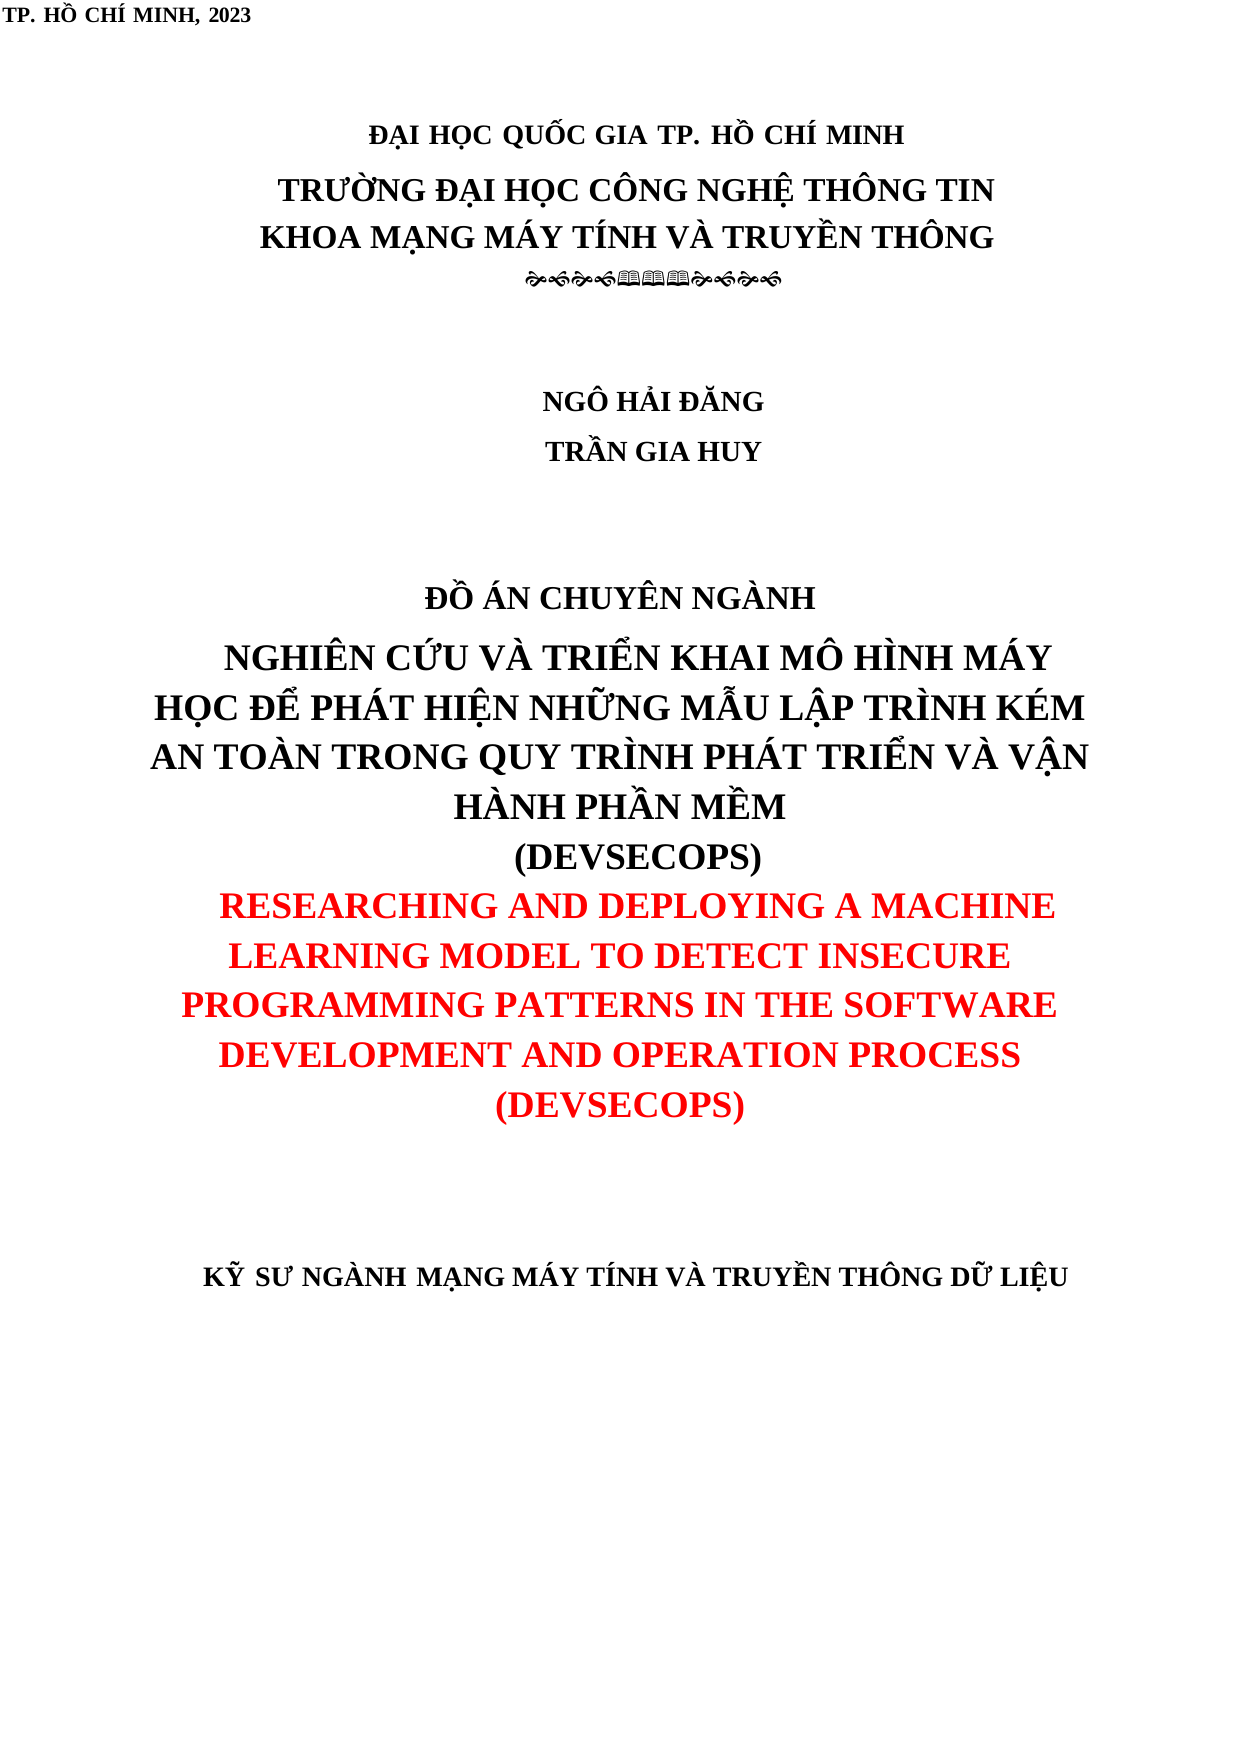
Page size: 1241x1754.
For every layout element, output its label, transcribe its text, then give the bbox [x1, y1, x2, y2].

text TRẦN GIA HUY [96, 434, 1211, 468]
text (DEVSECOPS) [140, 834, 1099, 877]
text TRƯỜNG ĐẠI HỌC CÔNG NGHỆ THÔNG TIN KHOA MẠNG MÁY TÍNH VÀ TRUYỀN THÔNG [258, 170, 996, 256]
text 🙞🙜🙞🙜🕮🕮🕮🙞🙜🙞🙜 [96, 264, 1211, 293]
text ĐẠI HỌC QUỐC GIA TP. HỒ CHÍ MINH [96, 118, 1177, 151]
text RESEARCHING AND DEPLOYING A MACHINE LEARNING MODEL TO DETECT INSECURE PROGRAMMING PATTERNS IN THE SOFTWARE DEVELOPMENT AND OPERATION PROCESS (DEVSECOPS) [140, 884, 1099, 1125]
text KỸ SƯ NGÀNH MẠNG MÁY TÍNH VÀ TRUYỀN THÔNG DỮ LIỆU [96, 1260, 1176, 1292]
text ĐỒ ÁN CHUYÊN NGÀNH [424, 578, 1211, 616]
text NGHIÊN CỨU VÀ TRIỂN KHAI MÔ HÌNH MÁY HỌC ĐỂ PHÁT HIỆN NHỮNG MẪU LẬP TRÌNH KÉM AN TOÀN TRONG QUY TRÌNH PHÁT TRIỂN VÀ VẬN HÀNH PHẦN MỀM [140, 635, 1099, 827]
text NGÔ HẢI ĐĂNG [96, 384, 1211, 417]
